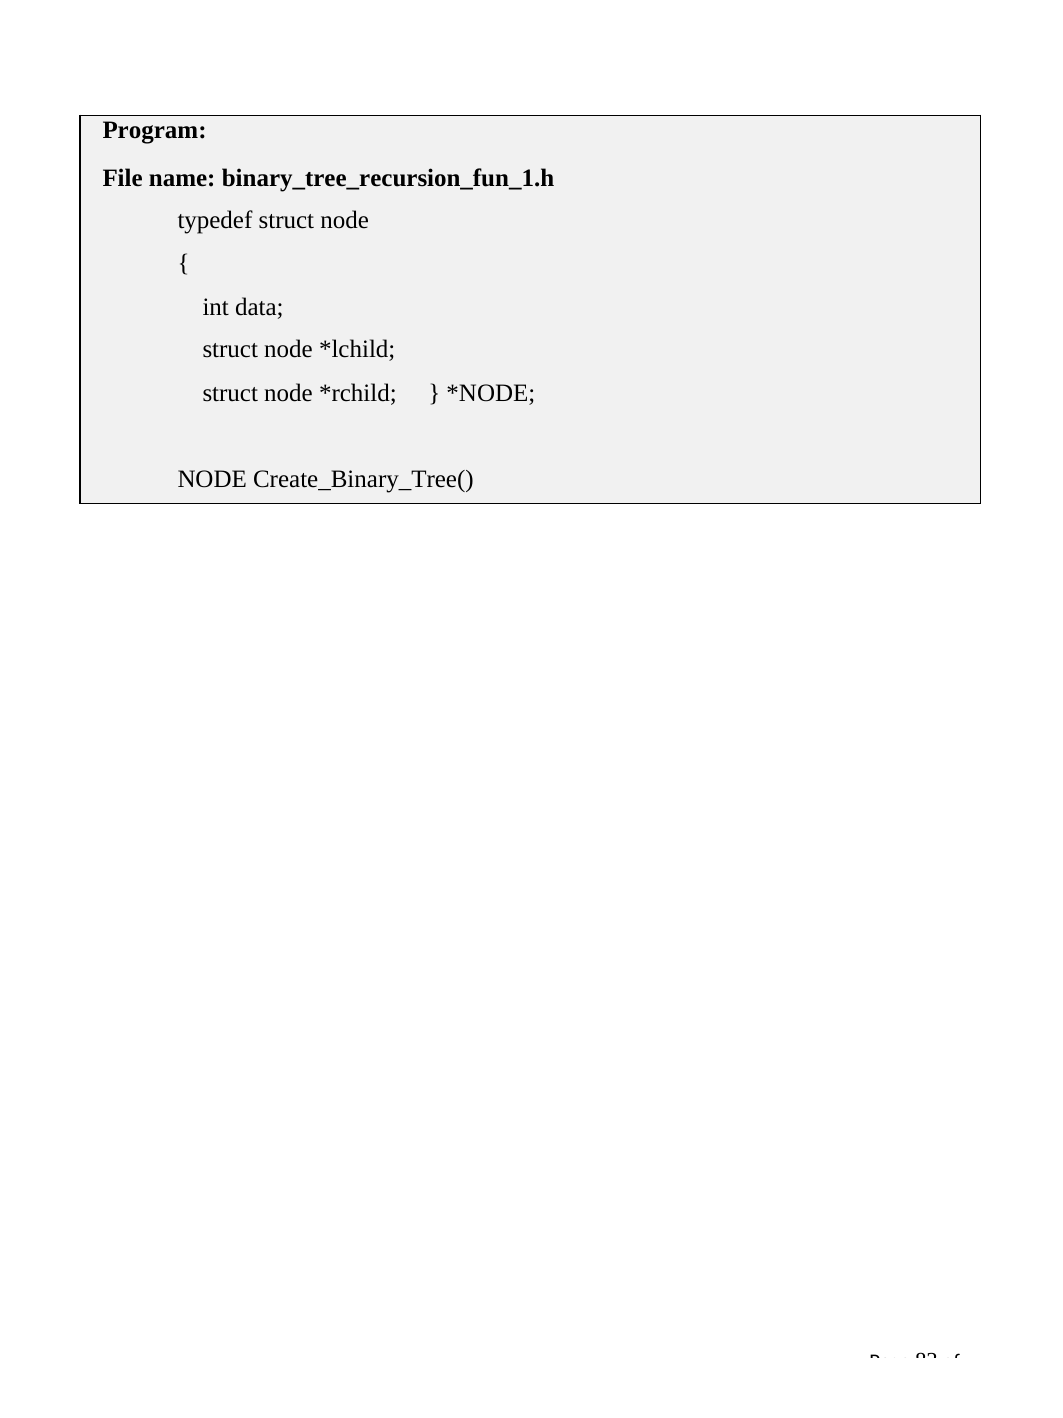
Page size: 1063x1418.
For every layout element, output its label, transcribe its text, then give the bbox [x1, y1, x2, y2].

table_cell Program: File name: binary_tree_recursion_fun_1.h typedef struct node { int data; struct node *lchild; struct node *rchild; } *NODE; NODE Create_Binary_Tree() [81, 116, 980, 503]
